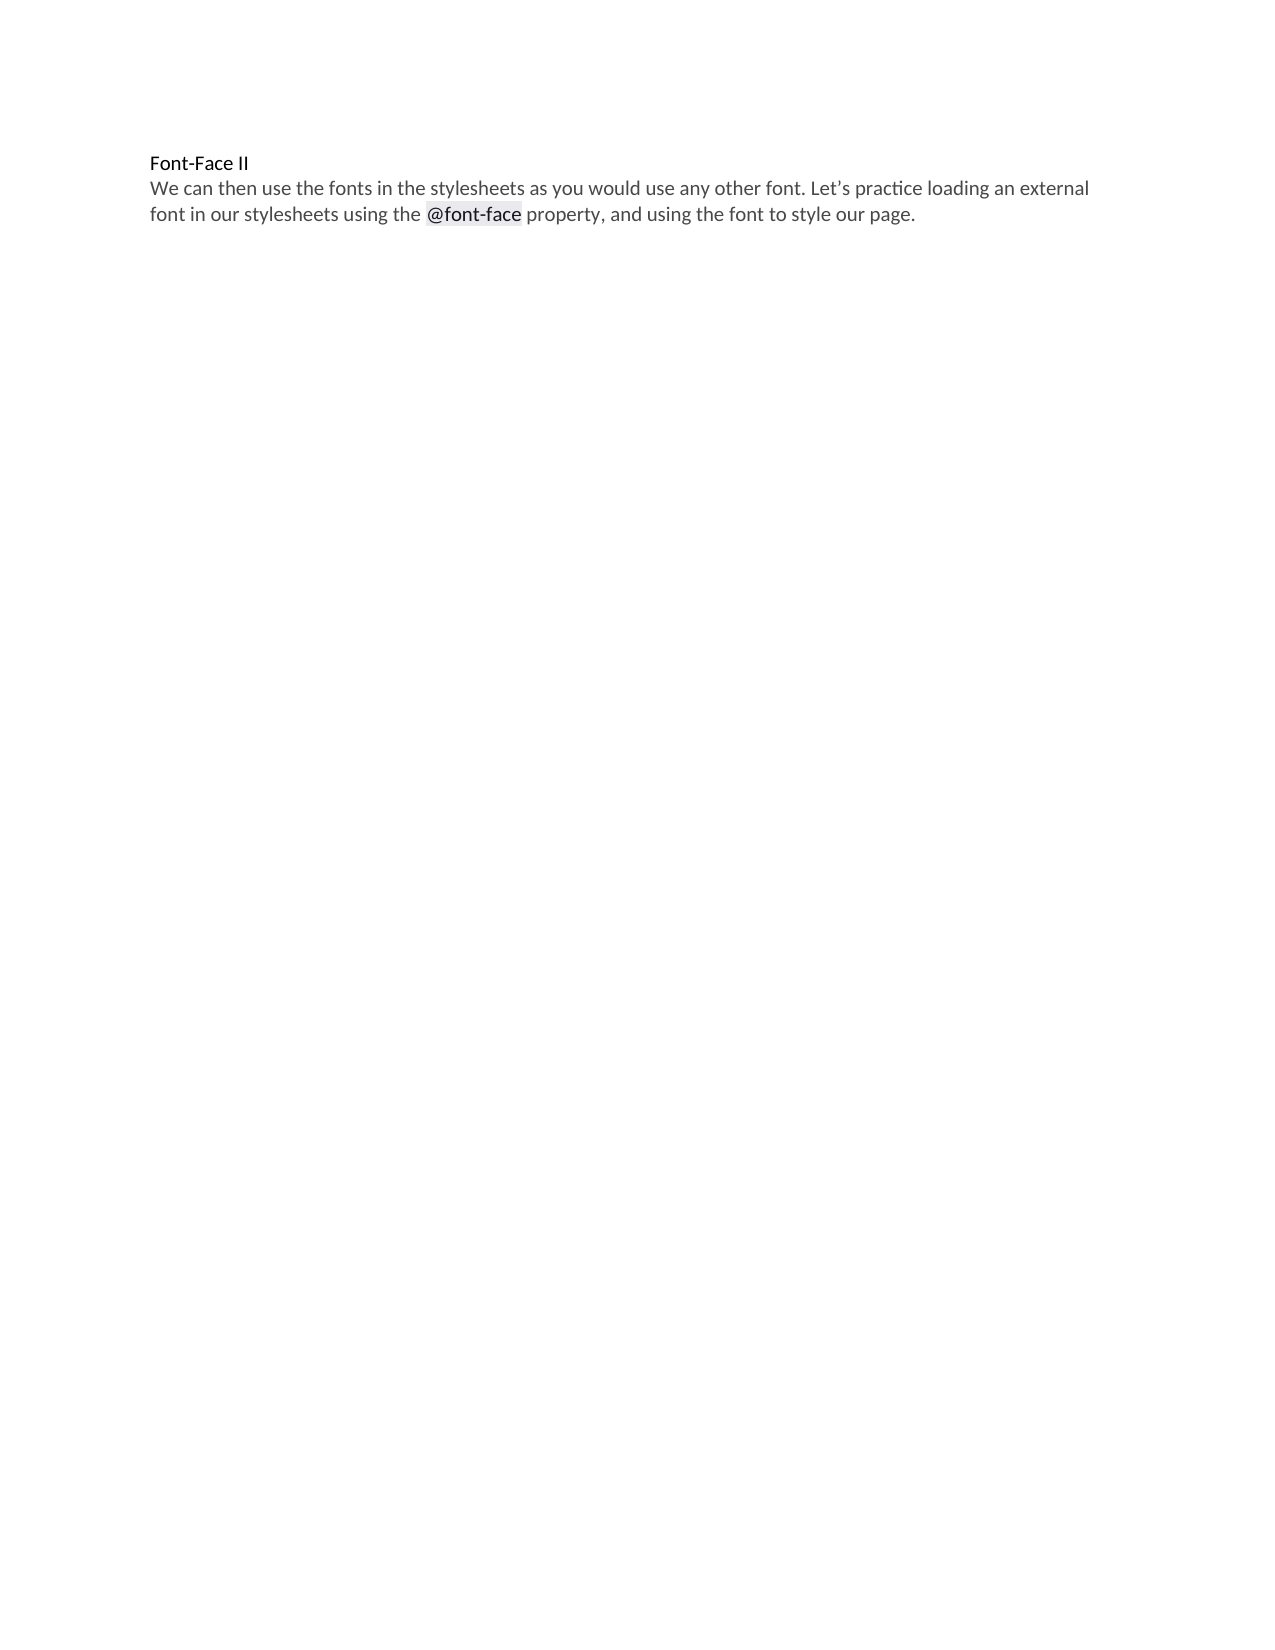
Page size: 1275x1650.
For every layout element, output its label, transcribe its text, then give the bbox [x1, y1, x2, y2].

text Font-Face II [150, 150, 1125, 175]
text We can then use the fonts in the stylesheets as you would use any other font. Let’s practice loading an external font in our stylesheets using the @font-face property, and using the font to style our page. [150, 175, 1125, 226]
